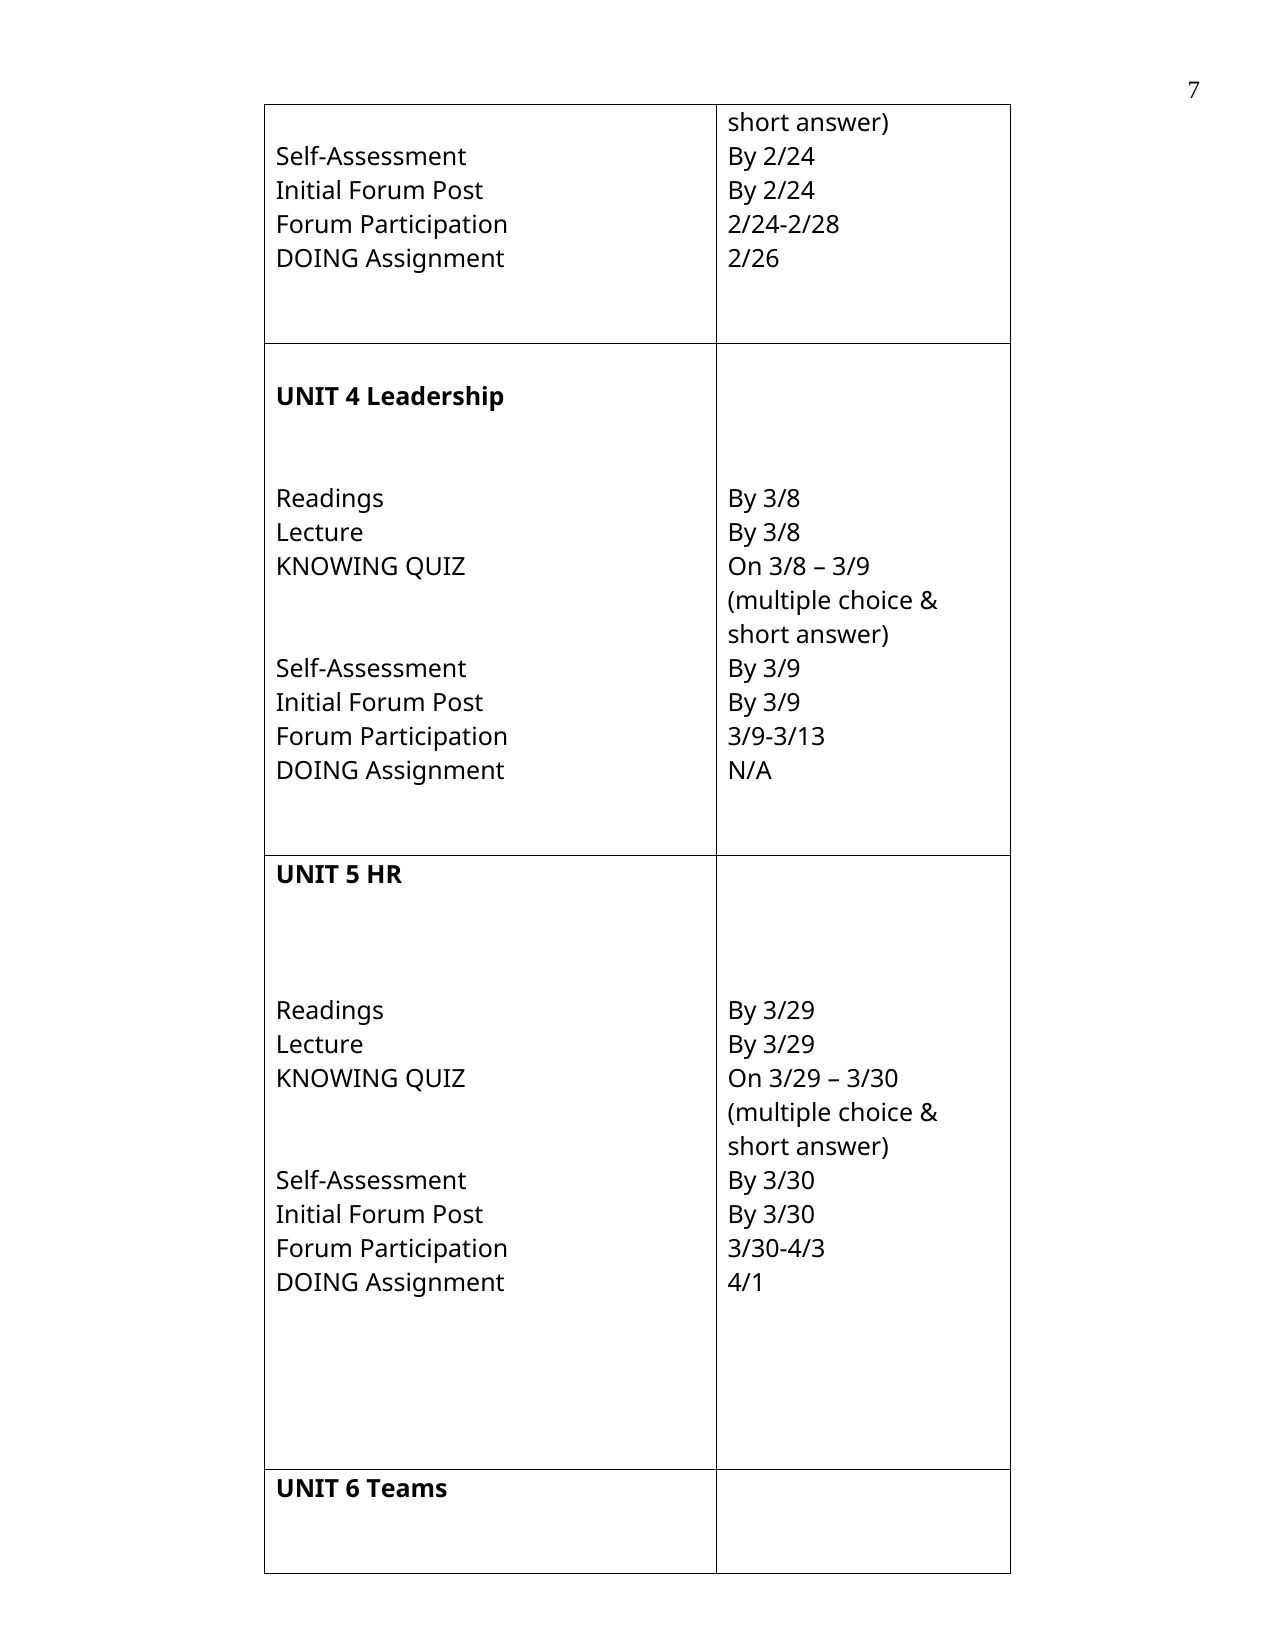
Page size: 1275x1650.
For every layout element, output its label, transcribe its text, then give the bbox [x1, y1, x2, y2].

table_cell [717, 1470, 1010, 1573]
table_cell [265, 1470, 716, 1573]
table_cell By 3/8 By 3/8 On 3/8 – 3/9 (multiple choice & short answer) By 3/9 By 3/9 3/9-3/13 N/A [717, 344, 1010, 855]
table_cell By 3/29 By 3/29 On 3/29 – 3/30 (multiple choice & short answer) By 3/30 By 3/30 3/30-4/3 4/1 [717, 856, 1010, 1469]
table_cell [265, 105, 716, 343]
table_cell UNIT 5 HR Readings Lecture KNOWING QUIZ Self-Assessment Initial Forum Post Forum Participation DOING Assignment [265, 856, 716, 1469]
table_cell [717, 105, 1010, 343]
table_cell UNIT 4 Leadership Readings Lecture KNOWING QUIZ Self-Assessment Initial Forum Post Forum Participation DOING Assignment [265, 344, 716, 855]
